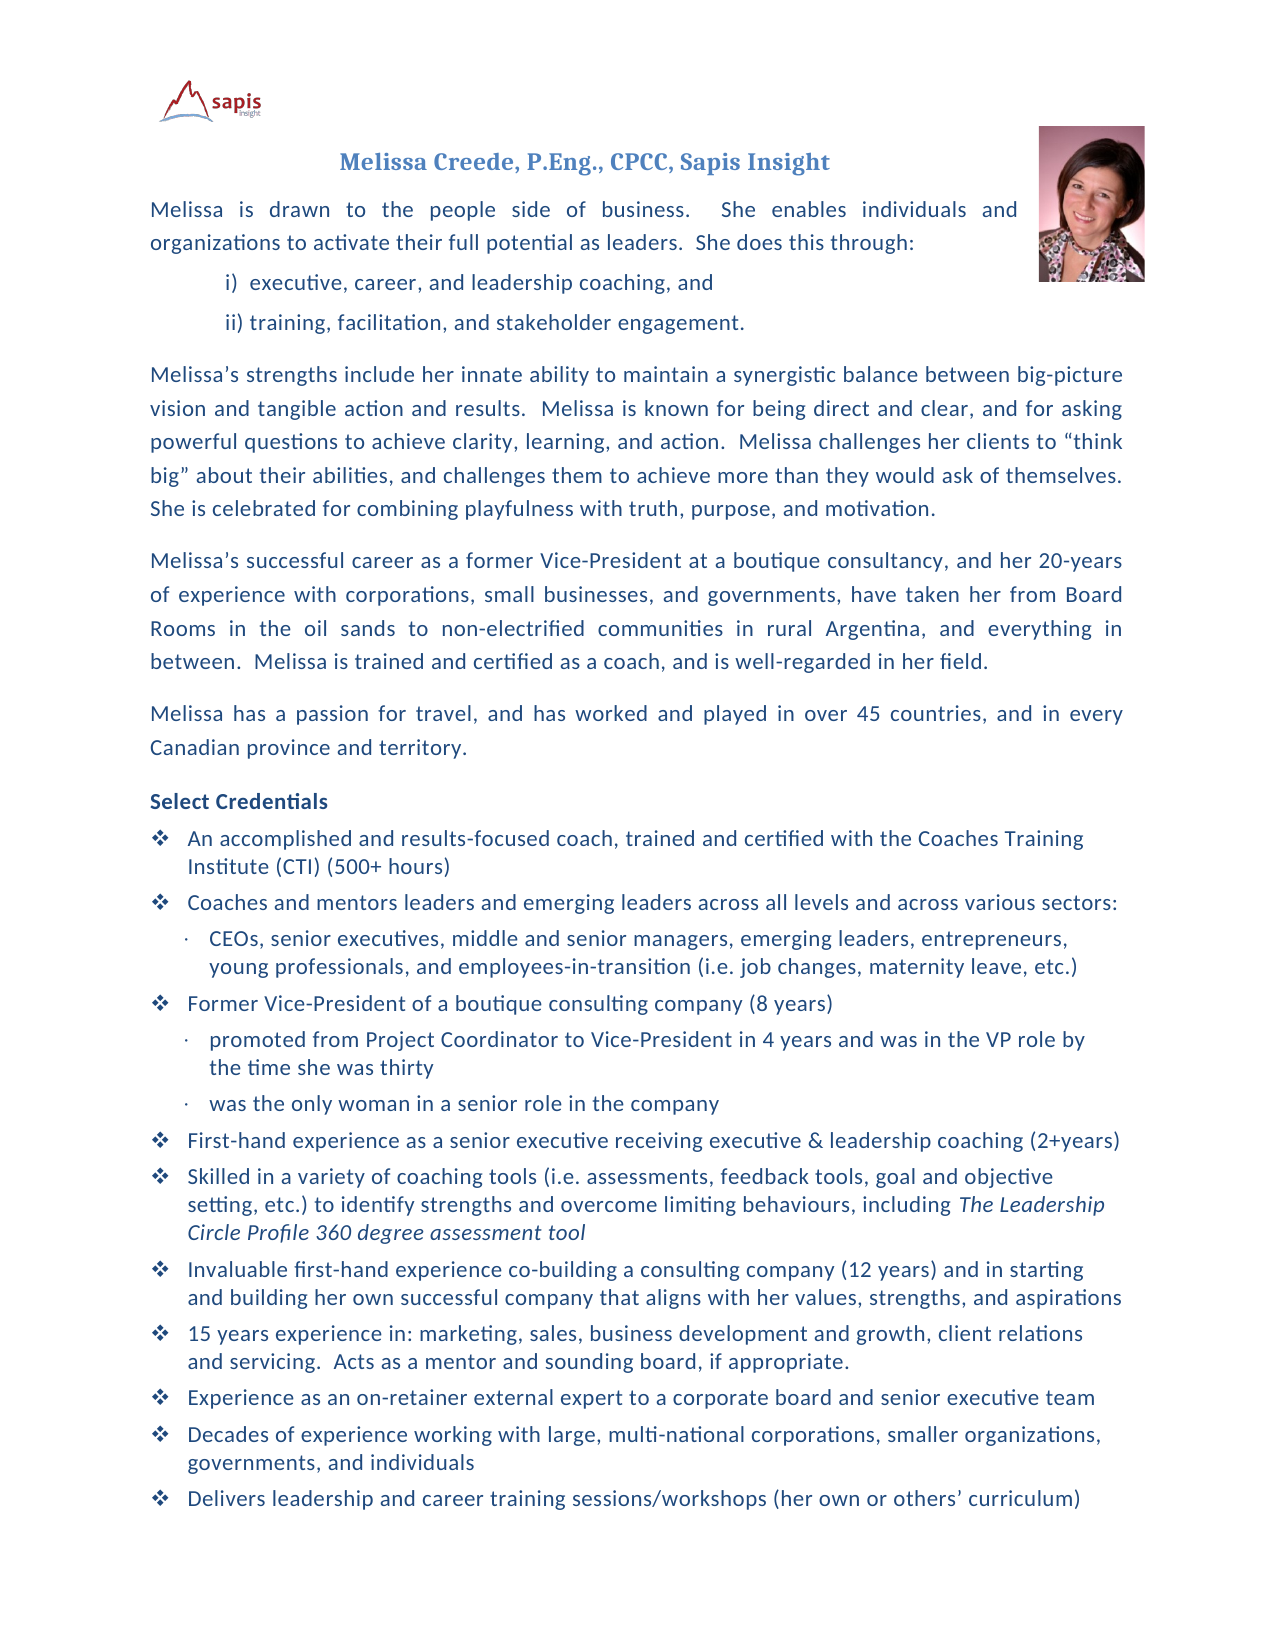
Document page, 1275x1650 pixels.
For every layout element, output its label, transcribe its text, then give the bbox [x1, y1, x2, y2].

subtitle Melissa Creede, P.Eng., CPCC, Sapis Insight [150, 148, 1038, 176]
list Invaluable first-hand experience co-building a consulting company (12 years) and in starting and building her own successful company that aligns with her values, strengths, and aspirations [150, 1255, 1125, 1311]
list Decades of experience working with large, multi-national corporations, smaller organizations, governments, and individuals [150, 1420, 1125, 1476]
list Experience as an on-retainer external expert to a corporate board and senior executive team [150, 1383, 1125, 1411]
list CEOs, senior executives, middle and senior managers, emerging leaders, entrepreneurs, young professionals, and employees-in-transition (i.e. job changes, maternity leave, etc.) [179, 924, 1125, 981]
list First-hand experience as a senior executive receiving executive & leadership coaching (2+years) [150, 1126, 1125, 1154]
list Former Vice-President of a boutique consulting company (8 years) [150, 989, 1125, 1017]
list promoted from Project Coordinator to Vice-President in 4 years and was in the VP role by the time she was thirty [179, 1025, 1125, 1081]
picture [150, 73, 271, 129]
text ii) training, facilitation, and stakeholder engagement. [225, 308, 1125, 336]
text Melissa is drawn to the people side of business. She enables individuals and organizations to activate their full potential as leaders. She does this through: [150, 195, 1038, 256]
text Select Credentials [150, 787, 1125, 815]
list Delivers leadership and career training sessions/workshops (her own or others’ curriculum) [150, 1484, 1125, 1512]
list Coaches and mentors leaders and emerging leaders across all levels and across various sectors: [150, 888, 1125, 916]
text Melissa’s successful career as a former Vice-President at a boutique consultancy, and her 20-years of experience with corporations, small businesses, and governments, have taken her from Board Rooms in the oil sands to non-electrified communities in rural Argentina, and everything in between. Melissa is trained and certified as a coach, and is well-regarded in her field. [150, 547, 1125, 675]
list 15 years experience in: marketing, sales, business development and growth, client relations and servicing. Acts as a mentor and sounding board, if appropriate. [150, 1319, 1125, 1375]
text Melissa has a passion for travel, and has worked and played in over 45 countries, and in every Canadian province and territory. [150, 699, 1125, 761]
list was the only woman in a senior role in the company [179, 1089, 1125, 1118]
picture [1038, 126, 1145, 280]
text Melissa’s strengths include her innate ability to maintain a synergistic balance between big-picture vision and tangible action and results. Melissa is known for being direct and clear, and for asking powerful questions to achieve clarity, learning, and action. Melissa challenges her clients to “think big” about their abilities, and challenges them to achieve more than they would ask of themselves. She is celebrated for combining playfulness with truth, purpose, and motivation. [150, 360, 1125, 522]
list An accomplished and results-focused coach, trained and certified with the Coaches Training Institute (CTI) (500+ hours) [150, 824, 1125, 880]
list Skilled in a variety of coaching tools (i.e. assessments, feedback tools, goal and objective setting, etc.) to identify strengths and overcome limiting behaviours, including The Leadership Circle Profile 360 degree assessment tool [150, 1162, 1125, 1246]
text i) executive, career, and leadership coaching, and [225, 268, 1125, 296]
